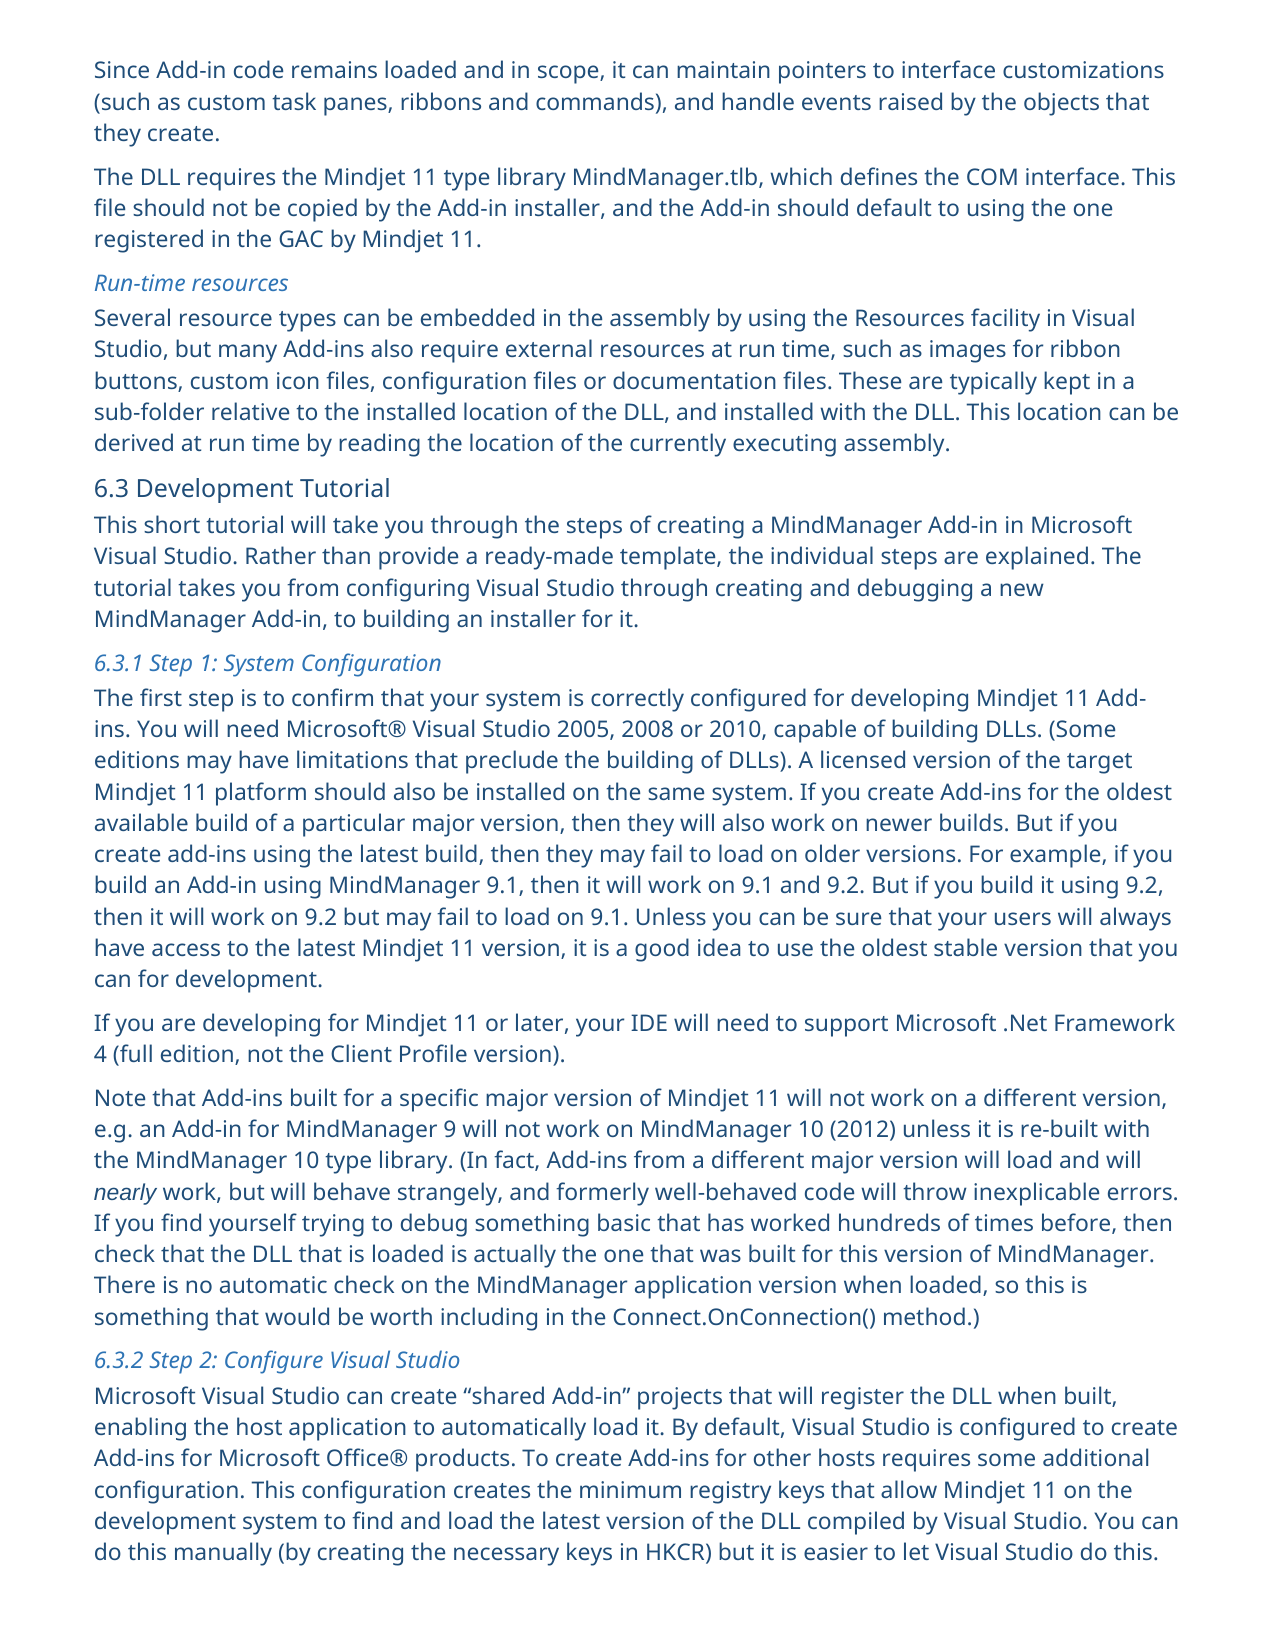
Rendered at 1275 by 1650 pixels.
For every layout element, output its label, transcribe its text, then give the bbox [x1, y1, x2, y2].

text This short tutorial will take you through the steps of creating a MindManager Add-in in Microsoft Visual Studio. Rather than provide a ready-made template, the individual steps are explained. The tutorial takes you from configuring Visual Studio through creating and debugging a new MindManager Add-in, to building an installer for it. [94, 509, 1181, 634]
text The first step is to confirm that your system is correctly configured for developing Mindjet 11 Add-ins. You will need Microsoft® Visual Studio 2005, 2008 or 2010, capable of building DLLs. (Some editions may have limitations that preclude the building of DLLs). A licensed version of the target Mindjet 11 platform should also be installed on the same system. If you create Add-ins for the oldest available build of a particular major version, then they will also work on newer builds. But if you create add-ins using the latest build, then they may fail to load on older versions. For example, if you build an Add-in using MindManager 9.1, then it will work on 9.1 and 9.2. But if you build it using 9.2, then it will work on 9.2 but may fail to load on 9.1. Unless you can be sure that your users will always have access to the latest Mindjet 11 version, it is a good idea to use the oldest stable version that you can for development. [94, 682, 1181, 994]
text Microsoft Visual Studio can create “shared Add-in” projects that will register the DLL when built, enabling the host application to automatically load it. By default, Visual Studio is configured to create Add-ins for Microsoft Office® products. To create Add-ins for other hosts requires some additional configuration. This configuration creates the minimum registry keys that allow Mindjet 11 on the development system to find and load the latest version of the DLL compiled by Visual Studio. You can do this manually (by creating the necessary keys in HKCR) but it is easier to let Visual Studio do this. [94, 1380, 1181, 1567]
subtitle 6.3 Development Tutorial [94, 471, 1181, 505]
subtitle 6.3.1 Step 1: System Configuration [94, 647, 1181, 678]
text The DLL requires the Mindjet 11 type library MindManager.tlb, which defines the COM interface. This file should not be copied by the Add-in installer, and the Add-in should default to using the one registered in the GAC by Mindjet 11. [94, 160, 1181, 254]
subtitle Run-time resources [94, 267, 1181, 298]
subtitle 6.3.2 Step 2: Configure Visual Studio [94, 1344, 1181, 1376]
text Several resource types can be embedded in the assembly by using the Resources facility in Visual Studio, but many Add-ins also require external resources at run time, such as images for ribbon buttons, custom icon files, configuration files or documentation files. These are typically kept in a sub-folder relative to the installed location of the DLL, and installed with the DLL. This location can be derived at run time by reading the location of the currently executing assembly. [94, 302, 1181, 458]
text Since Add-in code remains loaded and in scope, it can maintain pointers to interface customizations (such as custom task panes, ribbons and commands), and handle events raised by the objects that they create. [94, 54, 1181, 148]
text Note that Add-ins built for a specific major version of Mindjet 11 will not work on a different version, e.g. an Add-in for MindManager 9 will not work on MindManager 10 (2012) unless it is re-built with the MindManager 10 type library. (In fact, Add-ins from a different major version will load and will nearly work, but will behave strangely, and formerly well-behaved code will throw inexplicable errors. If you find yourself trying to debug something basic that has worked hundreds of times before, then check that the DLL that is loaded is actually the one that was built for this version of MindManager. There is no automatic check on the MindManager application version when loaded, so this is something that would be worth including in the Connect.OnConnection() method.) [94, 1082, 1181, 1332]
text If you are developing for Mindjet 11 or later, your IDE will need to support Microsoft .Net Framework 4 (full edition, not the Client Profile version). [94, 1007, 1181, 1069]
